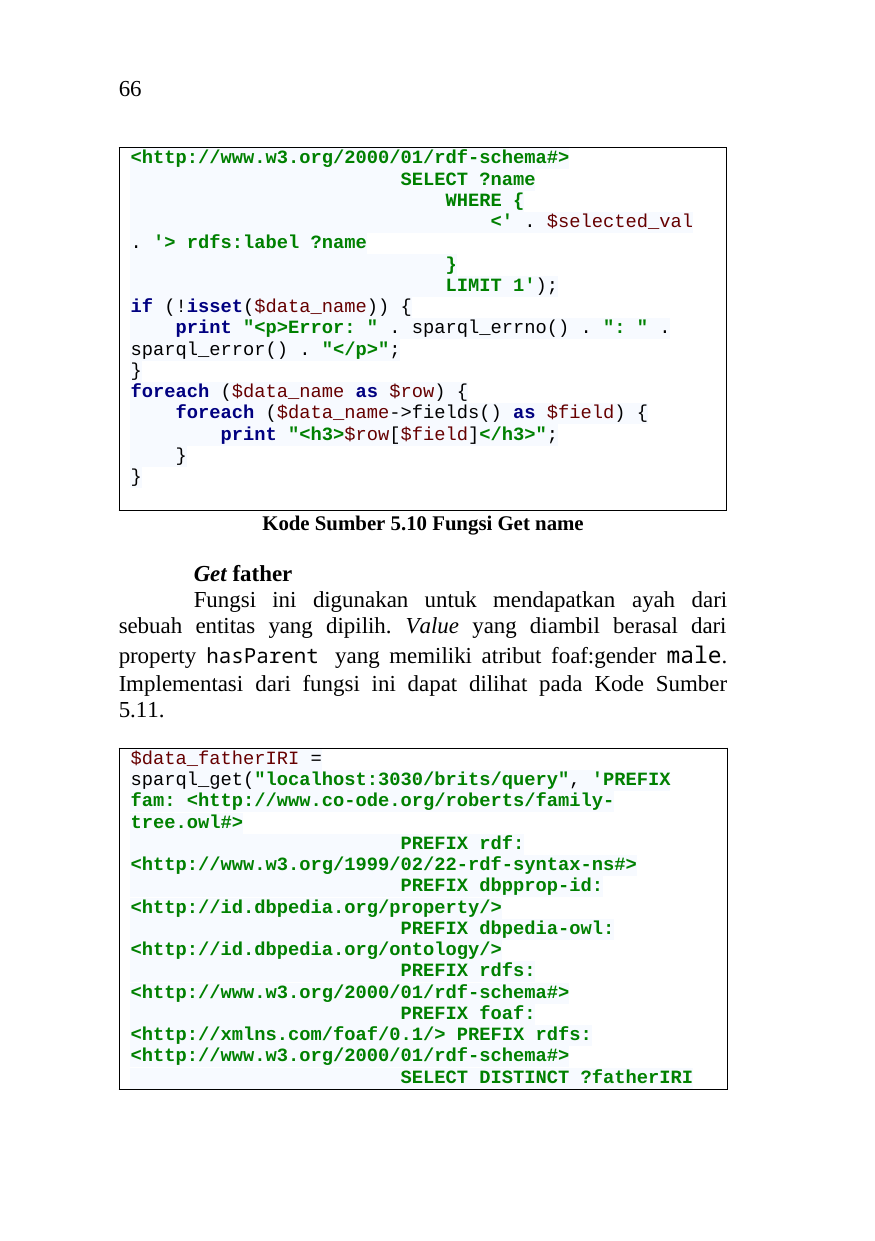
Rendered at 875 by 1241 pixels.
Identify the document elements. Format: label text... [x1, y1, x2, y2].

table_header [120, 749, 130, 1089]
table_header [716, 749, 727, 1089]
text Get father [118, 560, 727, 586]
